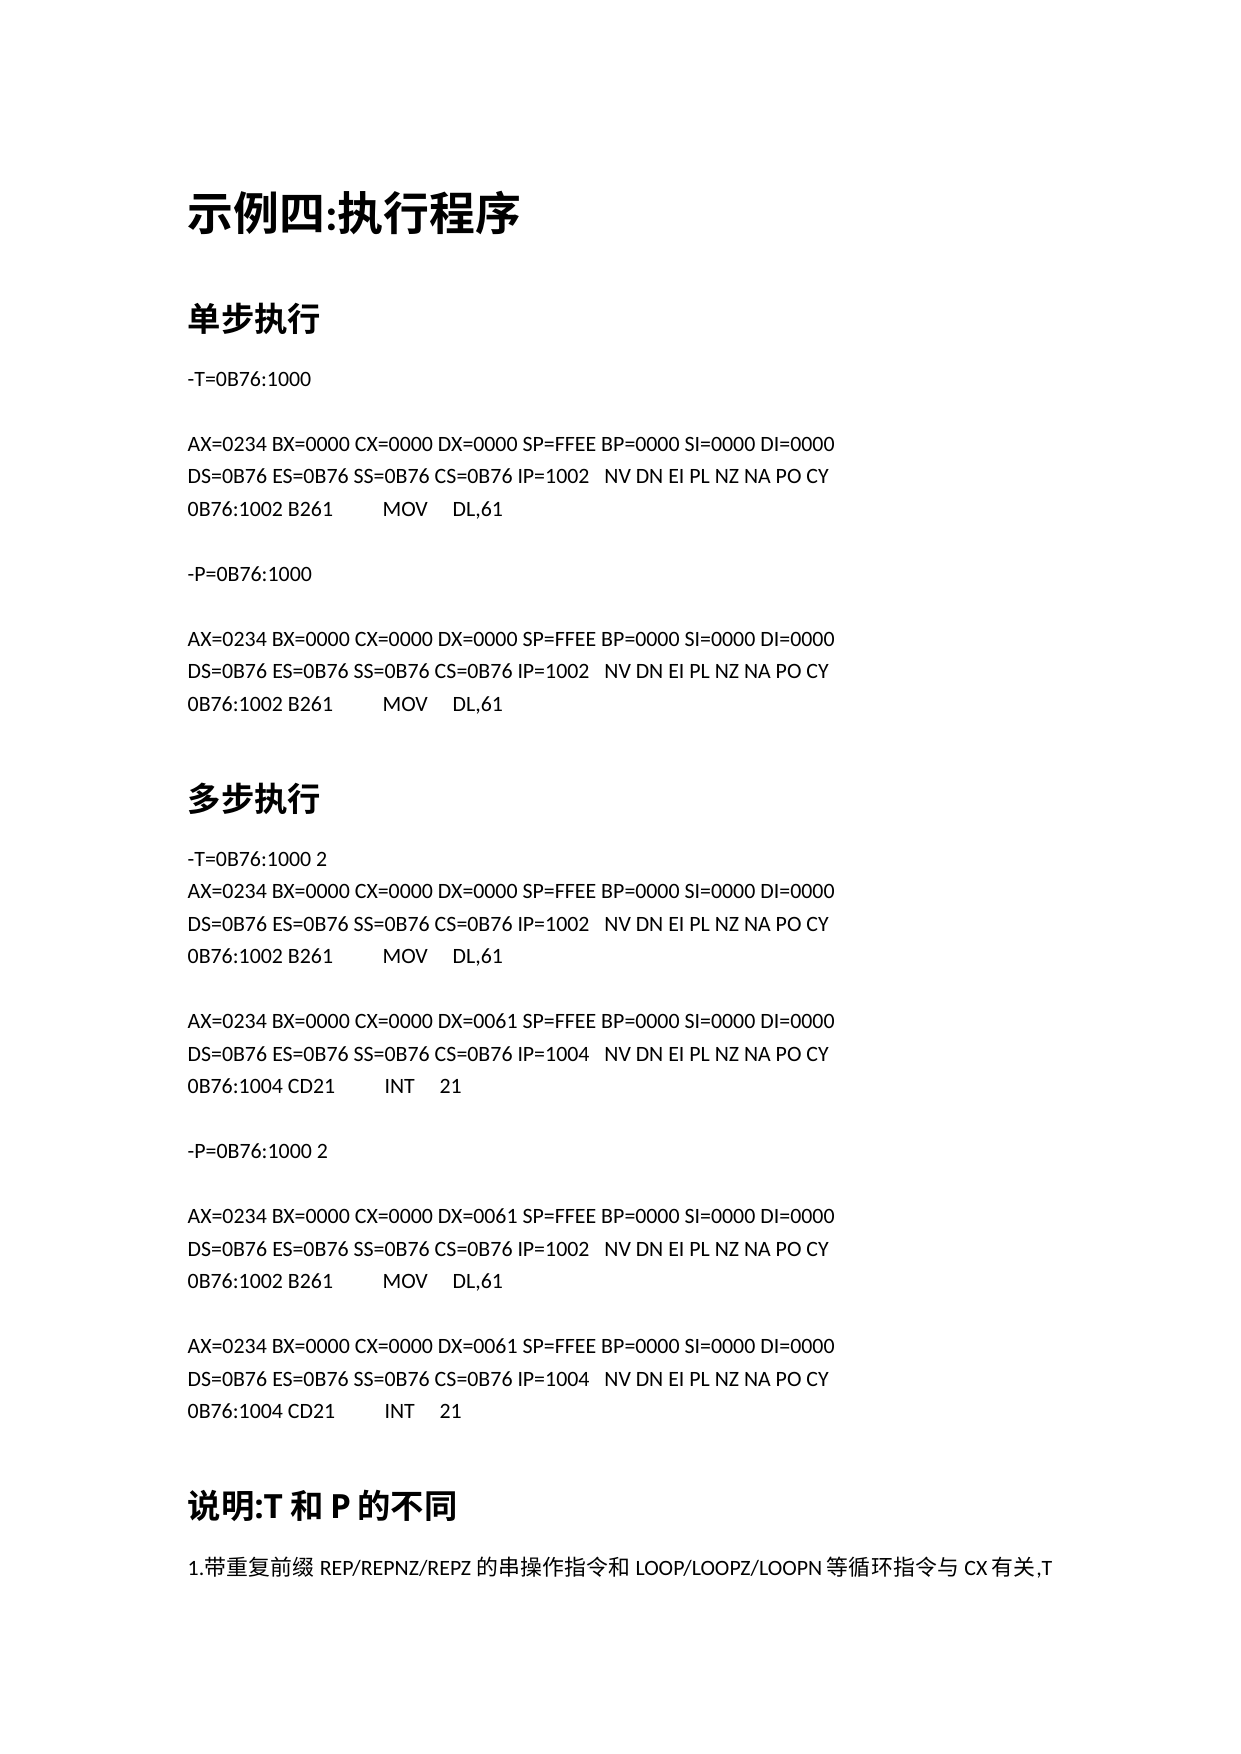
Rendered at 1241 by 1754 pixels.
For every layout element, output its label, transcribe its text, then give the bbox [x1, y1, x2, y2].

subtitle 说明:T和P的不同 [187, 1472, 1053, 1537]
text 0B76:1002 B261 MOV DL,61 [187, 492, 1053, 524]
text 0B76:1004 CD21 INT 21 [187, 1069, 1053, 1102]
text AX=0234 BX=0000 CX=0000 DX=0061 SP=FFEE BP=0000 SI=0000 DI=0000 [187, 1329, 1053, 1362]
text -T=0B76:1000 2 [187, 842, 1053, 874]
text 0B76:1002 B261 MOV DL,61 [187, 939, 1053, 972]
text 0B76:1002 B261 MOV DL,61 [187, 687, 1053, 719]
text -T=0B76:1000 [187, 362, 1053, 394]
text DS=0B76 ES=0B76 SS=0B76 CS=0B76 IP=1002 NV DN EI PL NZ NA PO CY [187, 654, 1053, 687]
text 0B76:1002 B261 MOV DL,61 [187, 1264, 1053, 1297]
text AX=0234 BX=0000 CX=0000 DX=0000 SP=FFEE BP=0000 SI=0000 DI=0000 [187, 874, 1053, 907]
subtitle 单步执行 [187, 284, 1053, 349]
text AX=0234 BX=0000 CX=0000 DX=0000 SP=FFEE BP=0000 SI=0000 DI=0000 [187, 427, 1053, 459]
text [187, 1549, 1053, 1582]
text DS=0B76 ES=0B76 SS=0B76 CS=0B76 IP=1002 NV DN EI PL NZ NA PO CY [187, 459, 1053, 492]
text DS=0B76 ES=0B76 SS=0B76 CS=0B76 IP=1002 NV DN EI PL NZ NA PO CY [187, 907, 1053, 939]
subtitle 多步执行 [187, 764, 1053, 829]
text -P=0B76:1000 2 [187, 1134, 1053, 1167]
subtitle 示例四:执行程序 [187, 162, 1053, 259]
text AX=0234 BX=0000 CX=0000 DX=0061 SP=FFEE BP=0000 SI=0000 DI=0000 [187, 1199, 1053, 1232]
text -P=0B76:1000 [187, 557, 1053, 589]
text AX=0234 BX=0000 CX=0000 DX=0061 SP=FFEE BP=0000 SI=0000 DI=0000 [187, 1004, 1053, 1037]
text DS=0B76 ES=0B76 SS=0B76 CS=0B76 IP=1002 NV DN EI PL NZ NA PO CY [187, 1232, 1053, 1264]
text DS=0B76 ES=0B76 SS=0B76 CS=0B76 IP=1004 NV DN EI PL NZ NA PO CY [187, 1362, 1053, 1394]
text AX=0234 BX=0000 CX=0000 DX=0000 SP=FFEE BP=0000 SI=0000 DI=0000 [187, 622, 1053, 654]
text DS=0B76 ES=0B76 SS=0B76 CS=0B76 IP=1004 NV DN EI PL NZ NA PO CY [187, 1037, 1053, 1069]
text 0B76:1004 CD21 INT 21 [187, 1394, 1053, 1427]
